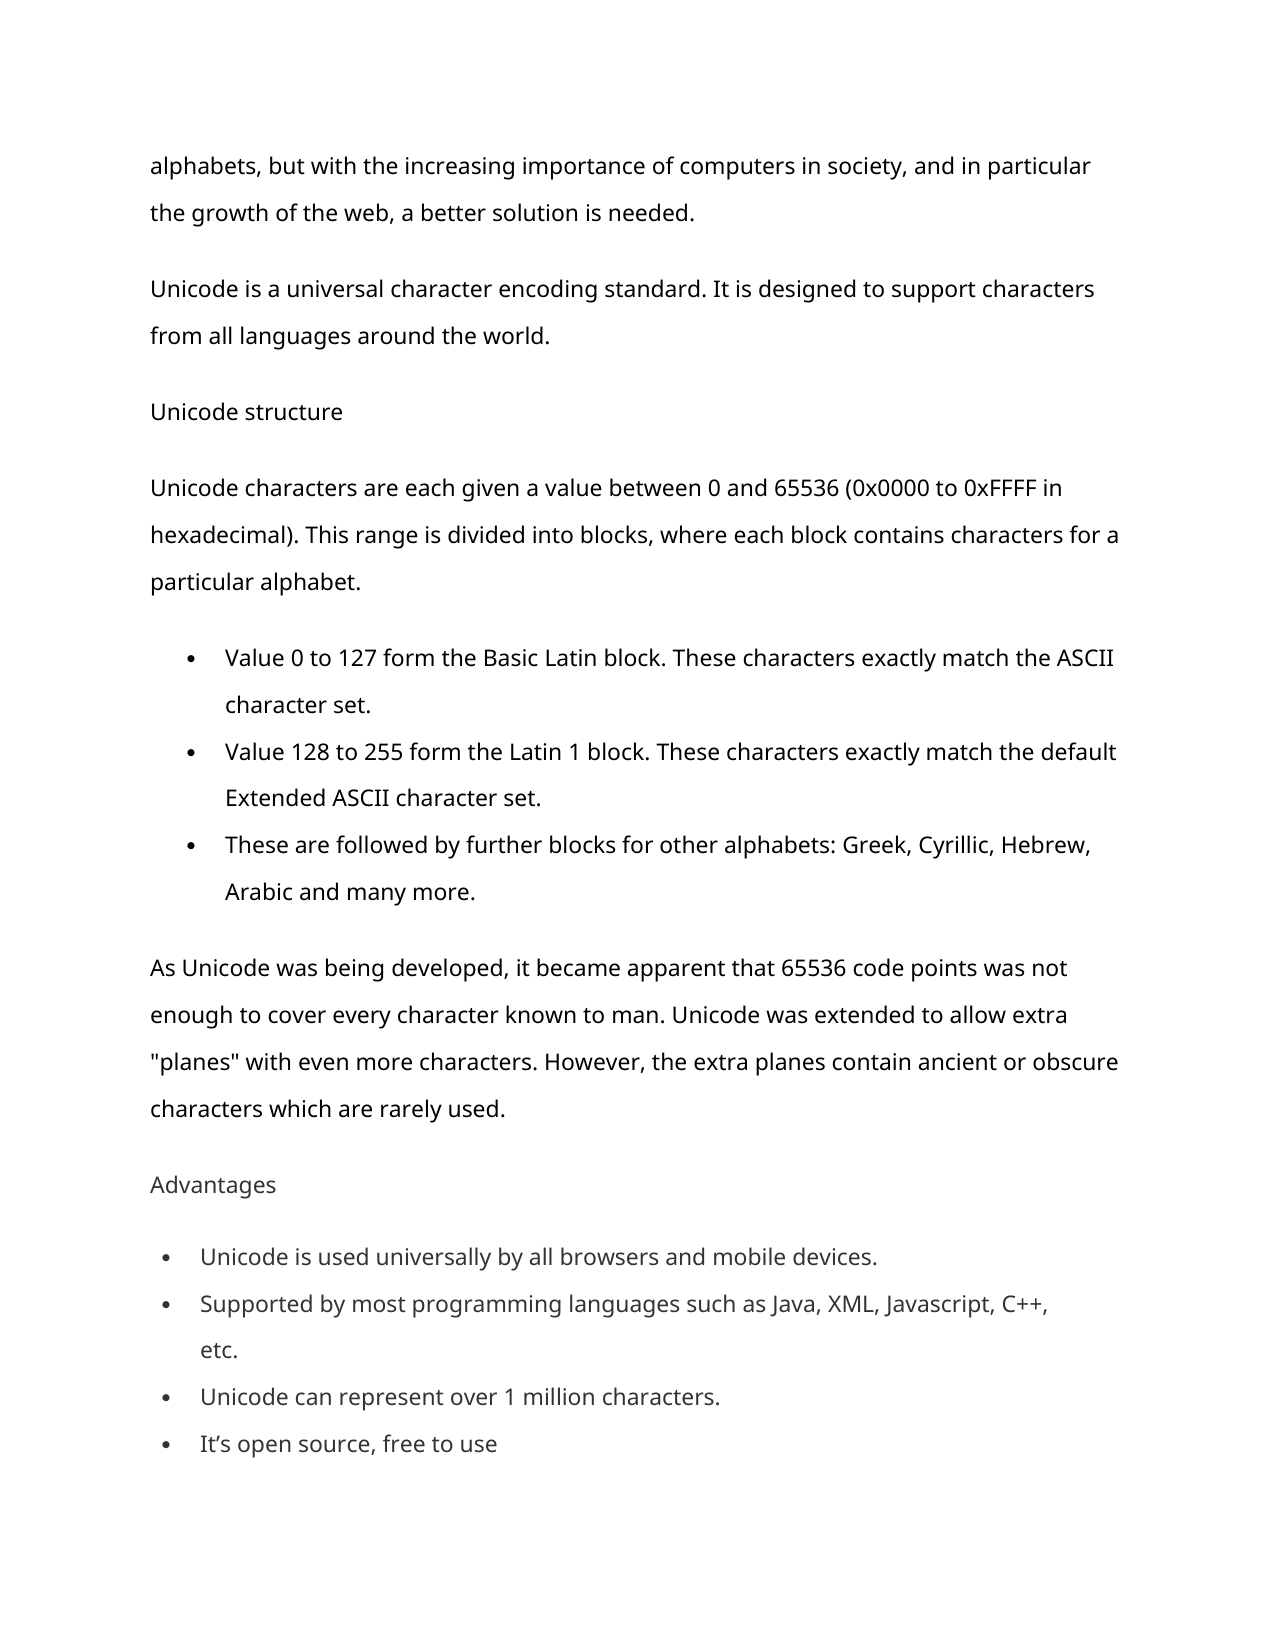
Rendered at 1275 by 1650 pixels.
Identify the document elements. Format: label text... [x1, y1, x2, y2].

subtitle Unicode structure [150, 396, 1125, 427]
list Value 0 to 127 form the Basic Latin block. These characters exactly match the ASCII character set. [187, 642, 1125, 720]
text Unicode is a universal character encoding standard. It is designed to support characters from all languages around the world. [150, 273, 1125, 351]
text Unicode characters are each given a value between 0 and 65536 (0x0000 to 0xFFFF in hexadecimal). This range is divided into blocks, where each block contains characters for a particular alphabet. [150, 472, 1125, 597]
list Supported by most programming languages such as Java, XML, Javascript, C++, etc. [162, 1287, 1075, 1366]
list Unicode is used universally by all browsers and mobile devices. [162, 1241, 1075, 1272]
list Unicode can represent over 1 million characters. [162, 1381, 1075, 1412]
text As Unicode was being developed, it became apparent that 65536 code points was not enough to cover every character known to man. Unicode was extended to allow extra "planes" with even more characters. However, the extra planes contain ancient or obscure characters which are rarely used. [150, 952, 1125, 1124]
list It’s open source, free to use [162, 1428, 1075, 1459]
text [150, 150, 1125, 228]
text Advantages [150, 1169, 1125, 1200]
list These are followed by further blocks for other alphabets: Greek, Cyrillic, Hebrew, Arabic and many more. [187, 829, 1125, 907]
list Value 128 to 255 form the Latin 1 block. These characters exactly match the default Extended ASCII character set. [187, 735, 1125, 813]
